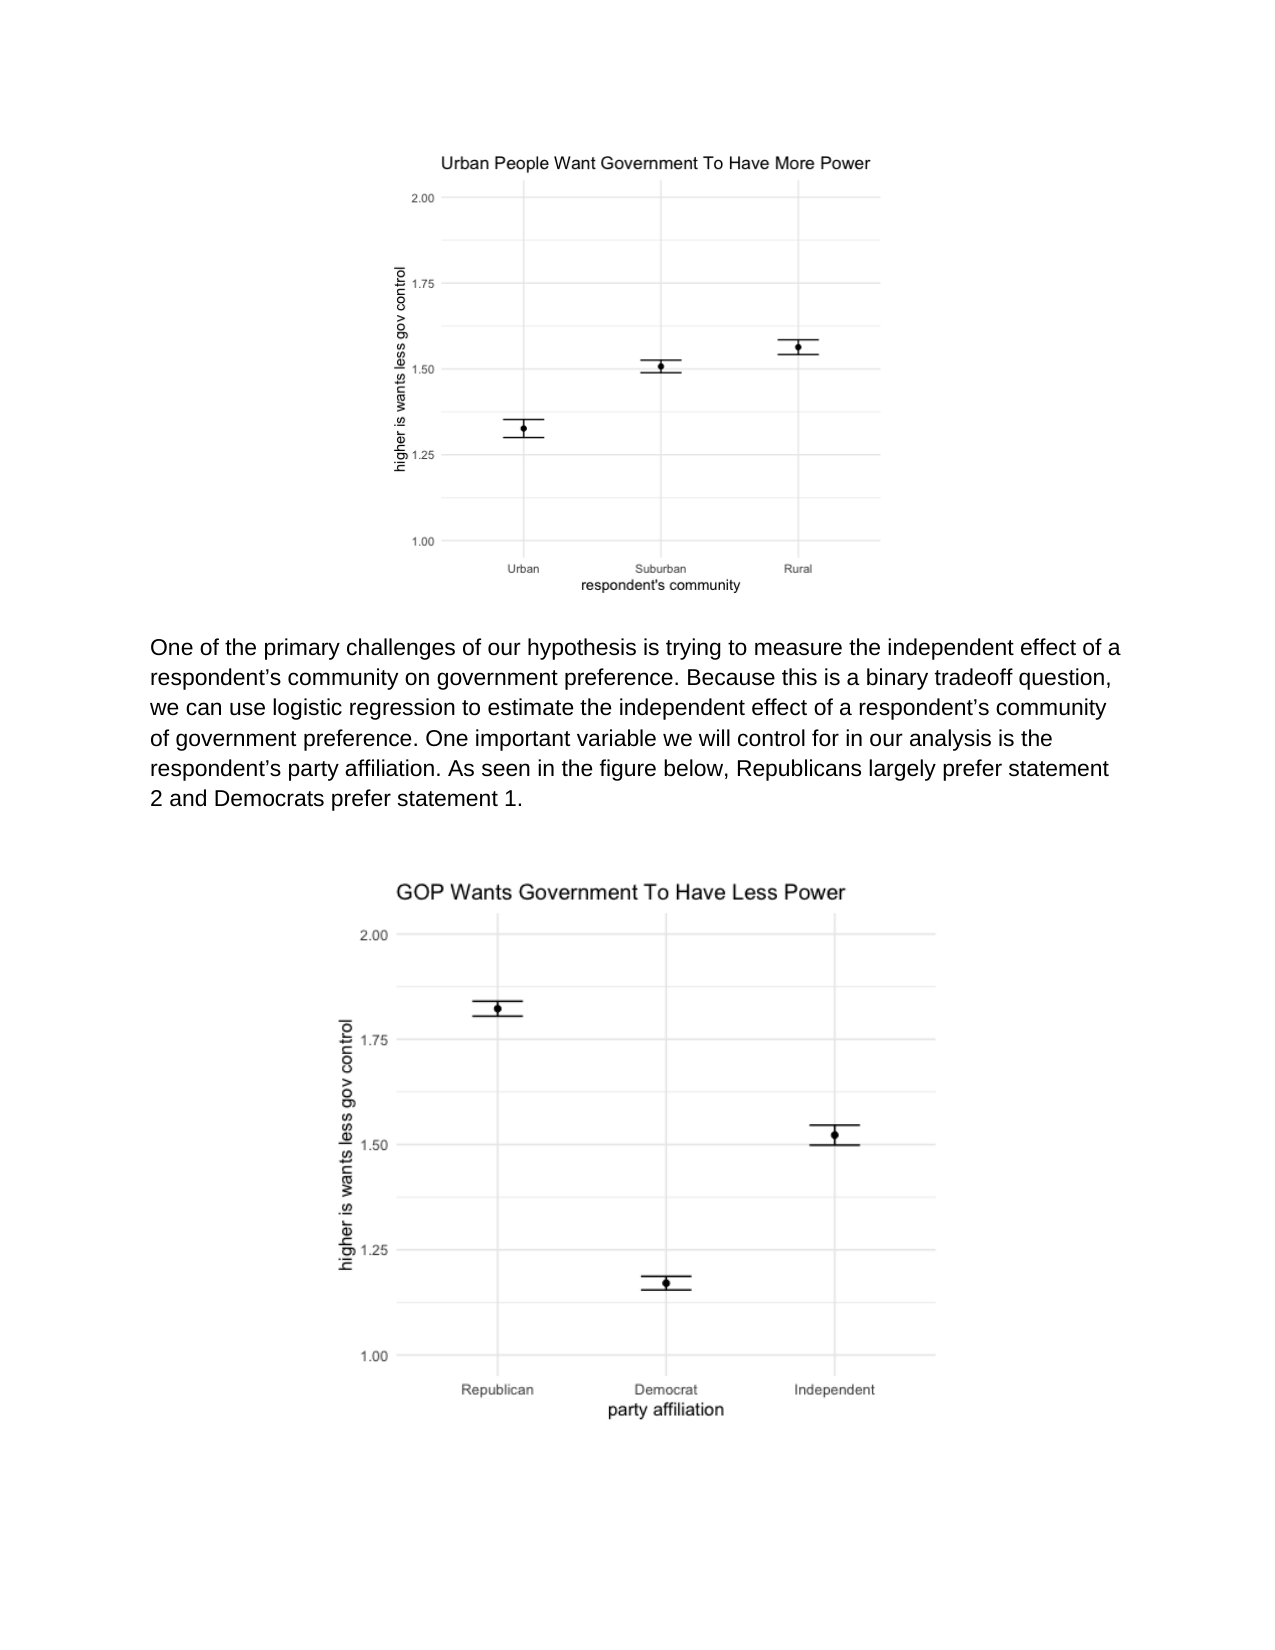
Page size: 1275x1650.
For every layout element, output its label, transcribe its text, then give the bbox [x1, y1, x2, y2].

picture [387, 150, 888, 600]
text One of the primary challenges of our hypothesis is trying to measure the independent effect of a respondent’s community on government preference. Because this is a binary tradeoff question, we can use logistic regression to estimate the independent effect of a respondent’s community of government preference. One important variable we will control for in our analysis is the respondent’s party affiliation. As seen in the figure below, Republicans largely prefer statement 2 and Democrats prefer statement 1. [150, 634, 1125, 811]
picture [330, 875, 945, 1428]
